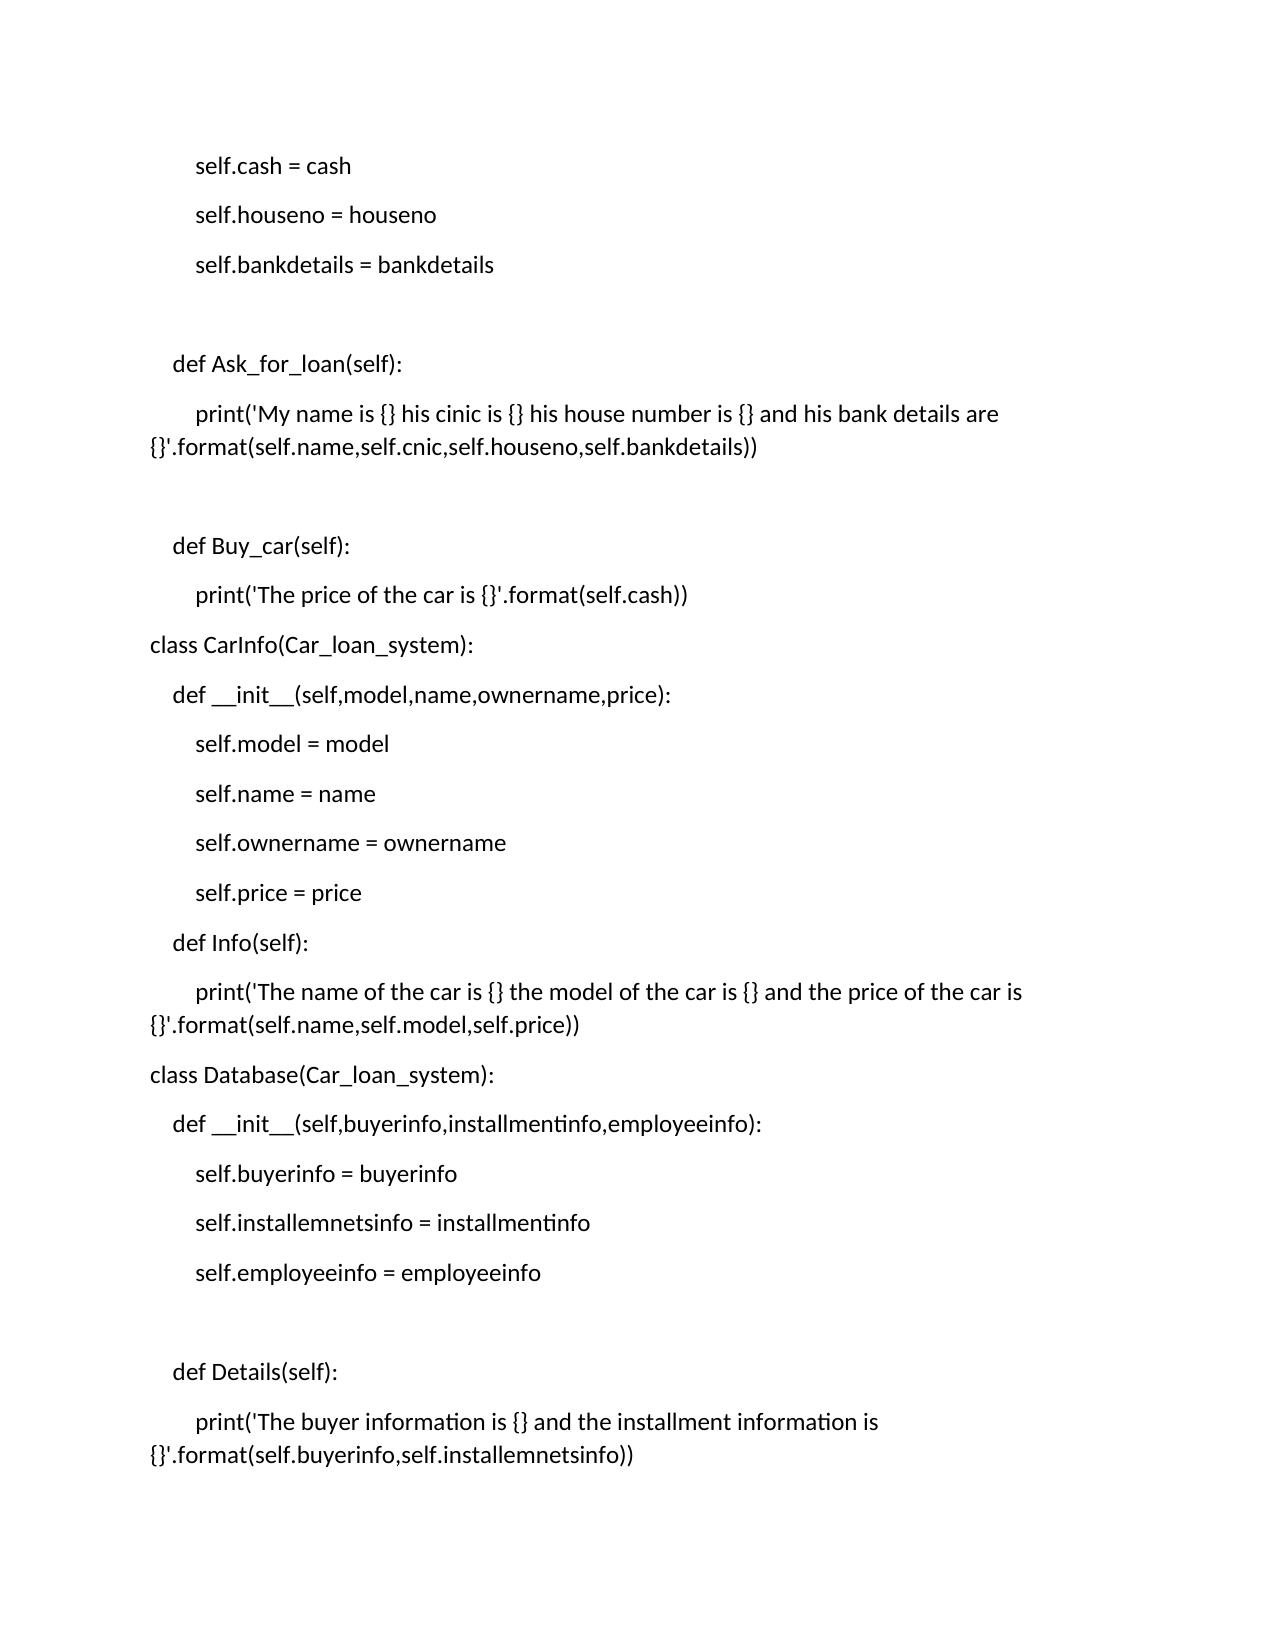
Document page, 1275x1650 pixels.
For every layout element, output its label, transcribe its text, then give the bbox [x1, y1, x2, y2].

text class Database(Car_loan_system): [150, 1059, 1125, 1089]
text self.buyerinfo = buyerinfo [150, 1158, 1125, 1188]
text def __init__(self,buyerinfo,installmentinfo,employeeinfo): [150, 1108, 1125, 1139]
text print('The buyer information is {} and the installment information is {}'.format(self.buyerinfo,self.installemnetsinfo)) [150, 1406, 1125, 1469]
text self.price = price [150, 877, 1125, 908]
text def __init__(self,model,name,ownername,price): [150, 679, 1125, 709]
text self.houseno = houseno [150, 199, 1125, 230]
text self.installemnetsinfo = installmentinfo [150, 1207, 1125, 1238]
text def Info(self): [150, 927, 1125, 957]
text print('The price of the car is {}'.format(self.cash)) [150, 579, 1125, 610]
text print('My name is {} his cinic is {} his house number is {} and his bank details are {}'.format(self.name,self.cnic,self.houseno,self.bankdetails)) [150, 398, 1125, 461]
text def Ask_for_loan(self): [150, 348, 1125, 379]
text self.employeeinfo = employeeinfo [150, 1257, 1125, 1288]
text self.ownername = ownername [150, 827, 1125, 858]
text print('The name of the car is {} the model of the car is {} and the price of the car is {}'.format(self.name,self.model,self.price)) [150, 976, 1125, 1040]
text def Details(self): [150, 1356, 1125, 1387]
text class CarInfo(Car_loan_system): [150, 629, 1125, 660]
text self.bankdetails = bankdetails [150, 249, 1125, 280]
text self.model = model [150, 728, 1125, 759]
text self.name = name [150, 778, 1125, 808]
text def Buy_car(self): [150, 530, 1125, 561]
text self.cash = cash [150, 150, 1125, 181]
